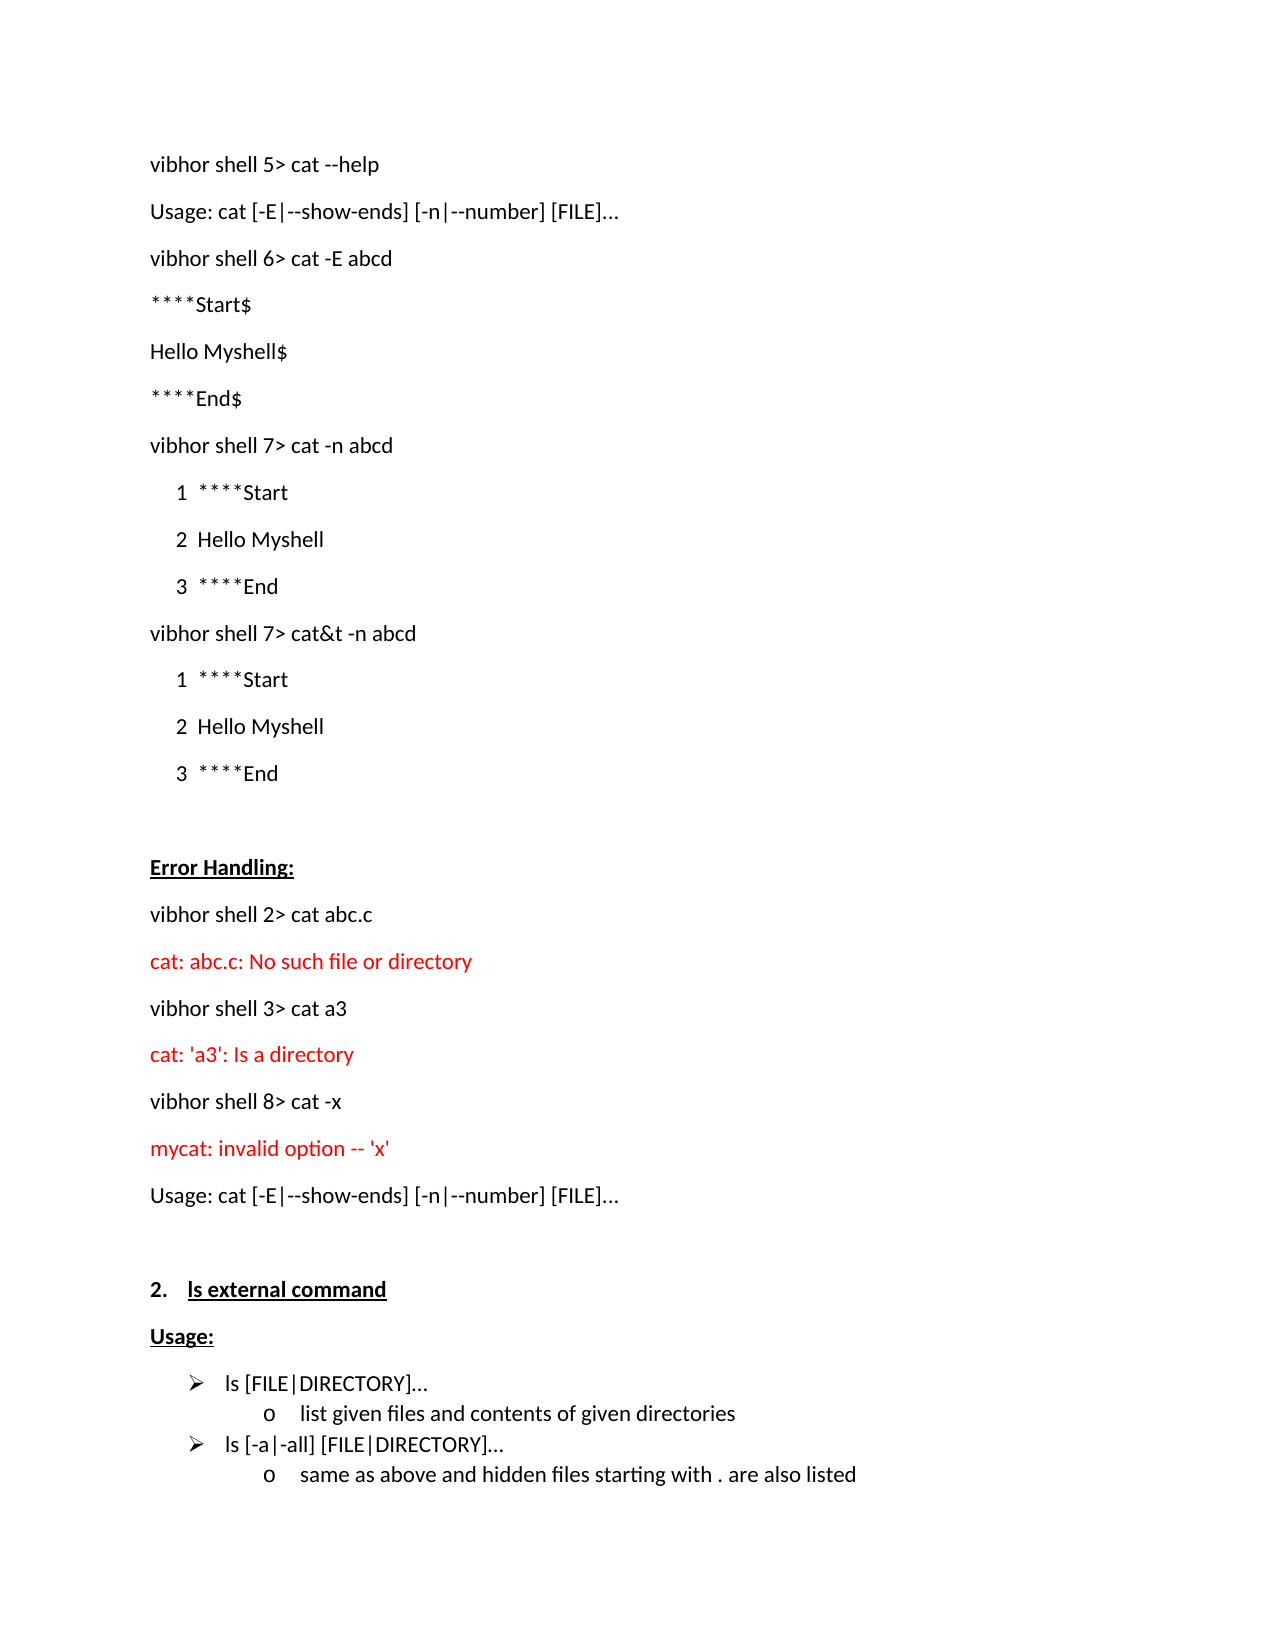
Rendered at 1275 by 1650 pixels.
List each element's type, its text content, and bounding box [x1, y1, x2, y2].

text Hello Myshell$ [150, 337, 1125, 366]
text vibhor shell 5> cat --help [150, 150, 1125, 178]
text vibhor shell 2> cat abc.c [150, 900, 1125, 928]
list same as above and hidden files starting with . are also listed [262, 1461, 1125, 1490]
list ls external command [150, 1275, 1125, 1303]
text mycat: invalid option -- 'x' [150, 1134, 1125, 1162]
text Usage: [150, 1322, 1125, 1350]
text vibhor shell 6> cat -E abcd [150, 244, 1125, 272]
text 3 ****End [150, 572, 1125, 600]
text Usage: cat [-E|--show-ends] [-n|--number] [FILE]... [150, 197, 1125, 225]
list ls [-a|-all] [FILE|DIRECTORY]… [187, 1430, 1125, 1458]
text Error Handling: [150, 853, 1125, 881]
text vibhor shell 7> cat&t -n abcd [150, 619, 1125, 647]
list list given files and contents of given directories [262, 1399, 1125, 1428]
text 2 Hello Myshell [150, 712, 1125, 741]
text 1 ****Start [150, 478, 1125, 506]
text cat: abc.c: No such file or directory [150, 947, 1125, 975]
text 1 ****Start [150, 666, 1125, 694]
text Usage: cat [-E|--show-ends] [-n|--number] [FILE]... [150, 1181, 1125, 1209]
text ****End$ [150, 384, 1125, 412]
text vibhor shell 3> cat a3 [150, 994, 1125, 1022]
text 2 Hello Myshell [150, 525, 1125, 553]
list ls [FILE|DIRECTORY]… [187, 1369, 1125, 1397]
text vibhor shell 8> cat -x [150, 1087, 1125, 1116]
text vibhor shell 7> cat -n abcd [150, 431, 1125, 459]
text cat: 'a3': Is a directory [150, 1041, 1125, 1069]
text 3 ****End [150, 759, 1125, 787]
text ****Start$ [150, 291, 1125, 319]
